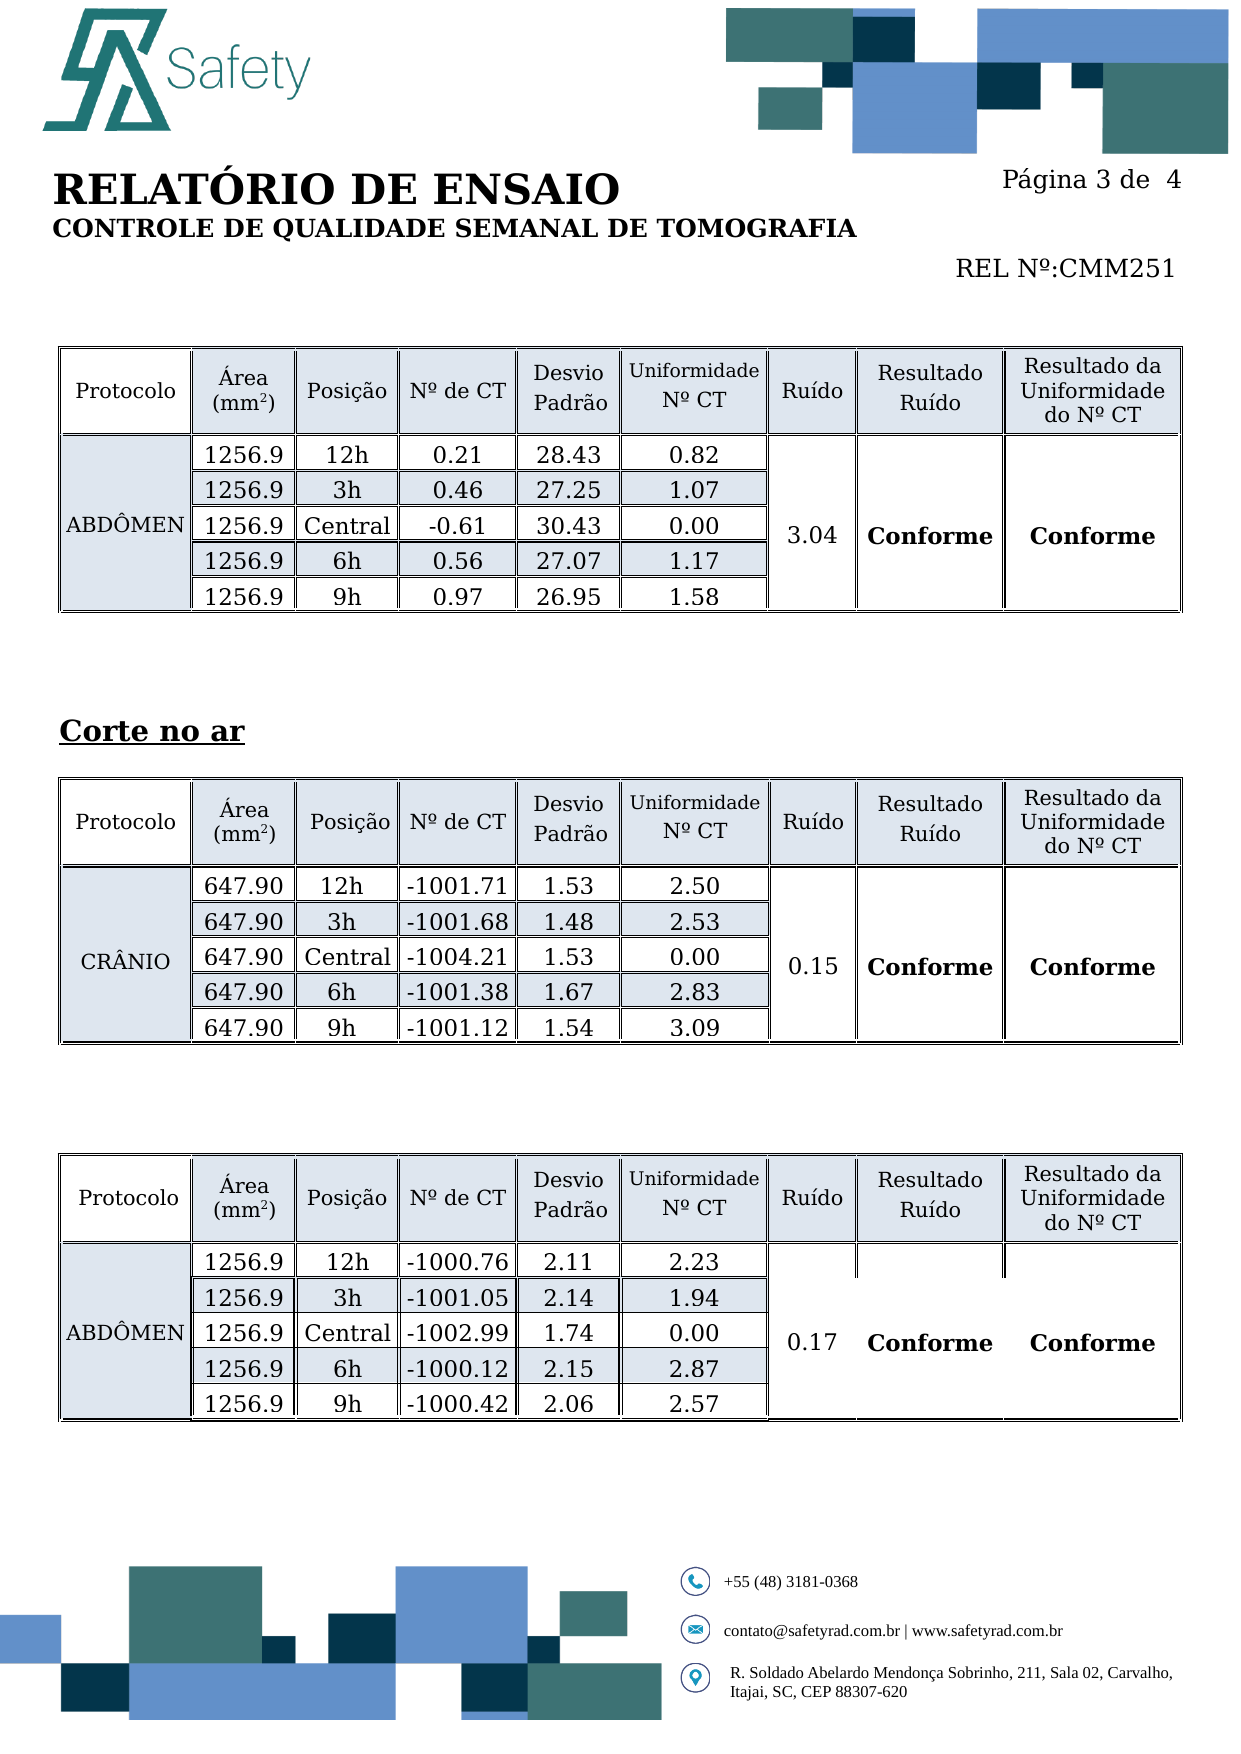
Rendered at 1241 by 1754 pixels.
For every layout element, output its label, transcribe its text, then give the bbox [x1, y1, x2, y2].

table_cell -1001.68 [400, 903, 515, 935]
table_header Posição [295, 1154, 399, 1241]
table_cell Conforme [856, 1241, 1004, 1418]
table_cell 1256.90 [194, 1279, 293, 1312]
table_cell -1000.12 [401, 1348, 515, 1382]
table_header Uniformidade Nº CT [620, 778, 770, 864]
table_cell 9h [295, 575, 399, 610]
table_cell 1256.90 [194, 1313, 293, 1347]
table_cell 2.15 [519, 1348, 618, 1382]
table_cell -1001.12 [399, 1006, 517, 1041]
table_header Desvio Padrão [517, 1156, 620, 1241]
picture [42, 8, 311, 131]
table_header Protocolo [59, 1154, 192, 1241]
table_cell 0.17 [768, 1244, 856, 1418]
table_header Nº de CT [399, 778, 517, 864]
table_cell 0.15 [770, 868, 856, 1041]
table_header Resultado da Uniformidade do Nº CT [1004, 1156, 1180, 1241]
table_cell 1.67 [518, 974, 619, 1006]
table_cell 2.53 [622, 903, 768, 935]
table_cell 2.23 [622, 1244, 766, 1276]
table_cell -1001.05 [401, 1279, 515, 1312]
table_header Resultado Ruído [856, 347, 1004, 433]
table_header Resultado Ruído [856, 1154, 1004, 1241]
table_cell 1256.90 [193, 1244, 294, 1276]
table_cell 3h [297, 472, 397, 504]
table_cell 1256.90 [192, 578, 295, 610]
table_cell 1.53 [518, 868, 619, 900]
table_cell 2.83 [622, 974, 768, 1006]
table_cell 9h [295, 1006, 399, 1041]
table_cell 1.94 [623, 1279, 766, 1312]
table_cell Conforme [856, 433, 1004, 610]
table_cell 1.53 [518, 938, 619, 971]
table_cell 1256.90 [193, 472, 294, 504]
table_header Resultado Ruído [856, 778, 1004, 864]
table_header Nº de CT [399, 347, 517, 433]
table_cell 647.90 [192, 1009, 295, 1041]
table_cell 0.46 [400, 472, 515, 504]
table_cell 1256.90 [193, 543, 294, 575]
table_header Uniformidade Nº CT [620, 1154, 768, 1241]
table_cell 1.54 [517, 1009, 620, 1041]
table_cell 2.11 [518, 1244, 619, 1276]
table_cell 0.97 [399, 575, 517, 610]
text Corte no ar [59, 714, 1228, 748]
table_header Desvio Padrão [517, 780, 620, 864]
table_cell 3.09 [620, 1006, 770, 1041]
table_header Nº de CT [399, 1154, 517, 1241]
table_cell 0.82 [622, 436, 766, 468]
table_header Ruído [768, 349, 856, 433]
table_cell -1002.99 [401, 1313, 515, 1347]
table_cell 2.87 [623, 1348, 766, 1382]
table_header Ruído [768, 1156, 856, 1241]
table_cell 6h [297, 543, 397, 575]
table_cell 647.90 [193, 903, 294, 935]
table_cell -1001.38 [400, 974, 515, 1006]
table_cell 2.14 [519, 1279, 618, 1312]
table_header Posição [295, 778, 399, 864]
table_cell ABDÔMEN [61, 1241, 192, 1418]
table_cell 12h [297, 436, 397, 468]
table_header Área (mm2) [192, 780, 295, 864]
picture [725, 8, 1229, 154]
table_cell 647.90 [193, 974, 294, 1006]
table_header Posição [295, 347, 399, 433]
table_cell -1004.21 [400, 938, 515, 971]
table_cell 12h [297, 1244, 397, 1276]
table_cell Central [298, 1313, 397, 1347]
table_cell 1.17 [622, 543, 766, 575]
table_cell 647.90 [193, 938, 294, 971]
table_cell Conforme [1004, 864, 1181, 1041]
table_cell 0.21 [400, 436, 515, 468]
table_cell 3.04 [768, 436, 856, 610]
table_cell 0.00 [622, 507, 766, 539]
table_cell 0.56 [400, 543, 515, 575]
table_cell Conforme [1004, 433, 1181, 610]
table_header Desvio Padrão [517, 349, 620, 433]
picture [0, 1566, 662, 1720]
table_cell 0.00 [622, 938, 768, 971]
table_header Resultado da Uniformidade do Nº CT [1004, 780, 1180, 864]
table_cell 1256.90 [194, 1348, 293, 1382]
picture [680, 1663, 710, 1693]
table_cell 2.57 [620, 1384, 768, 1418]
table_cell 647.90 [193, 868, 294, 900]
table_cell 27.07 [518, 543, 619, 575]
table_cell 0.00 [623, 1313, 766, 1347]
table_cell 9h [295, 1384, 399, 1418]
table_cell 2.06 [517, 1384, 620, 1418]
table_cell Central [297, 938, 397, 971]
table_cell 1256.90 [193, 436, 294, 468]
table_cell 26.95 [517, 578, 620, 610]
table_header Área (mm2) [192, 349, 295, 433]
table_cell ABDÔMEN [59, 433, 192, 610]
table_header Ruído [770, 780, 856, 864]
table_cell Conforme [856, 864, 1004, 1041]
table_cell 28.43 [518, 436, 619, 468]
table_cell Central [297, 507, 397, 539]
table_cell 3h [297, 903, 397, 935]
table_header Resultado da Uniformidade do Nº CT [1004, 349, 1180, 433]
picture [680, 1566, 710, 1596]
table_header Protocolo [61, 347, 192, 433]
table_cell 1.07 [622, 472, 766, 504]
table_cell -1000.42 [399, 1384, 517, 1418]
table_cell 30.43 [518, 507, 619, 539]
table_cell 1256.90 [192, 1384, 295, 1418]
table_cell -1000.76 [400, 1244, 515, 1276]
table_cell 6h [298, 1348, 397, 1382]
table_cell 1.58 [620, 575, 768, 610]
table_cell 12h [297, 868, 397, 900]
table_cell 3h [298, 1279, 397, 1312]
table_header Área (mm2) [192, 1156, 295, 1241]
table_cell Conforme [1004, 1241, 1180, 1418]
table_cell 1256.90 [193, 507, 294, 539]
table_cell -1001.71 [400, 868, 515, 900]
table_cell 27.25 [518, 472, 619, 504]
table_cell 1.48 [518, 903, 619, 935]
table_cell 2.50 [622, 868, 768, 900]
picture [680, 1614, 710, 1644]
table_cell 6h [297, 974, 397, 1006]
table_cell 1.74 [519, 1313, 618, 1347]
table_cell -0.61 [400, 507, 515, 539]
table_header Uniformidade Nº CT [620, 347, 768, 433]
table_header Protocolo [59, 778, 192, 864]
table_cell CRÂNIO [59, 864, 192, 1041]
